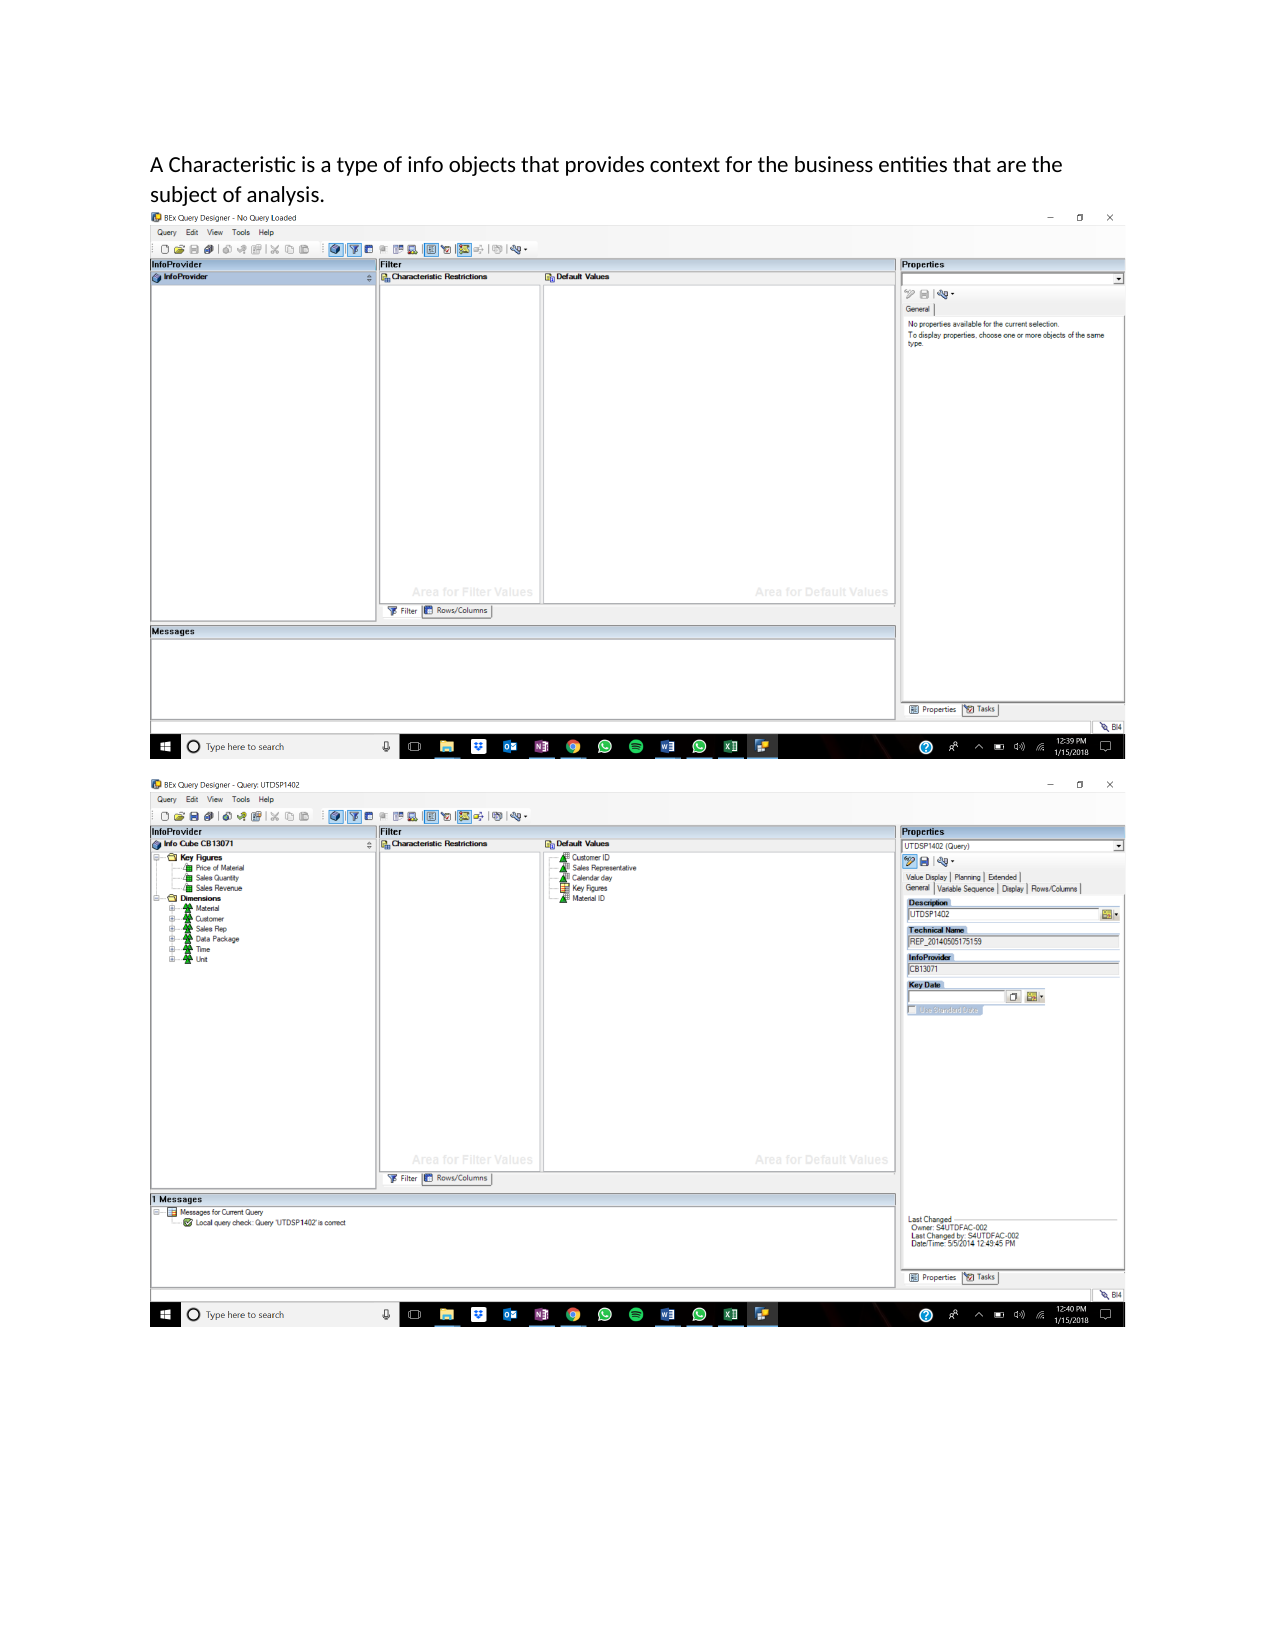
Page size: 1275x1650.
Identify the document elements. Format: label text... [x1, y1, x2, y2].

text A Characteristic is a type of info objects that provides context for the business entities that are the subject of analysis. [150, 150, 1125, 210]
picture [150, 777, 1125, 1327]
picture [150, 210, 1125, 759]
